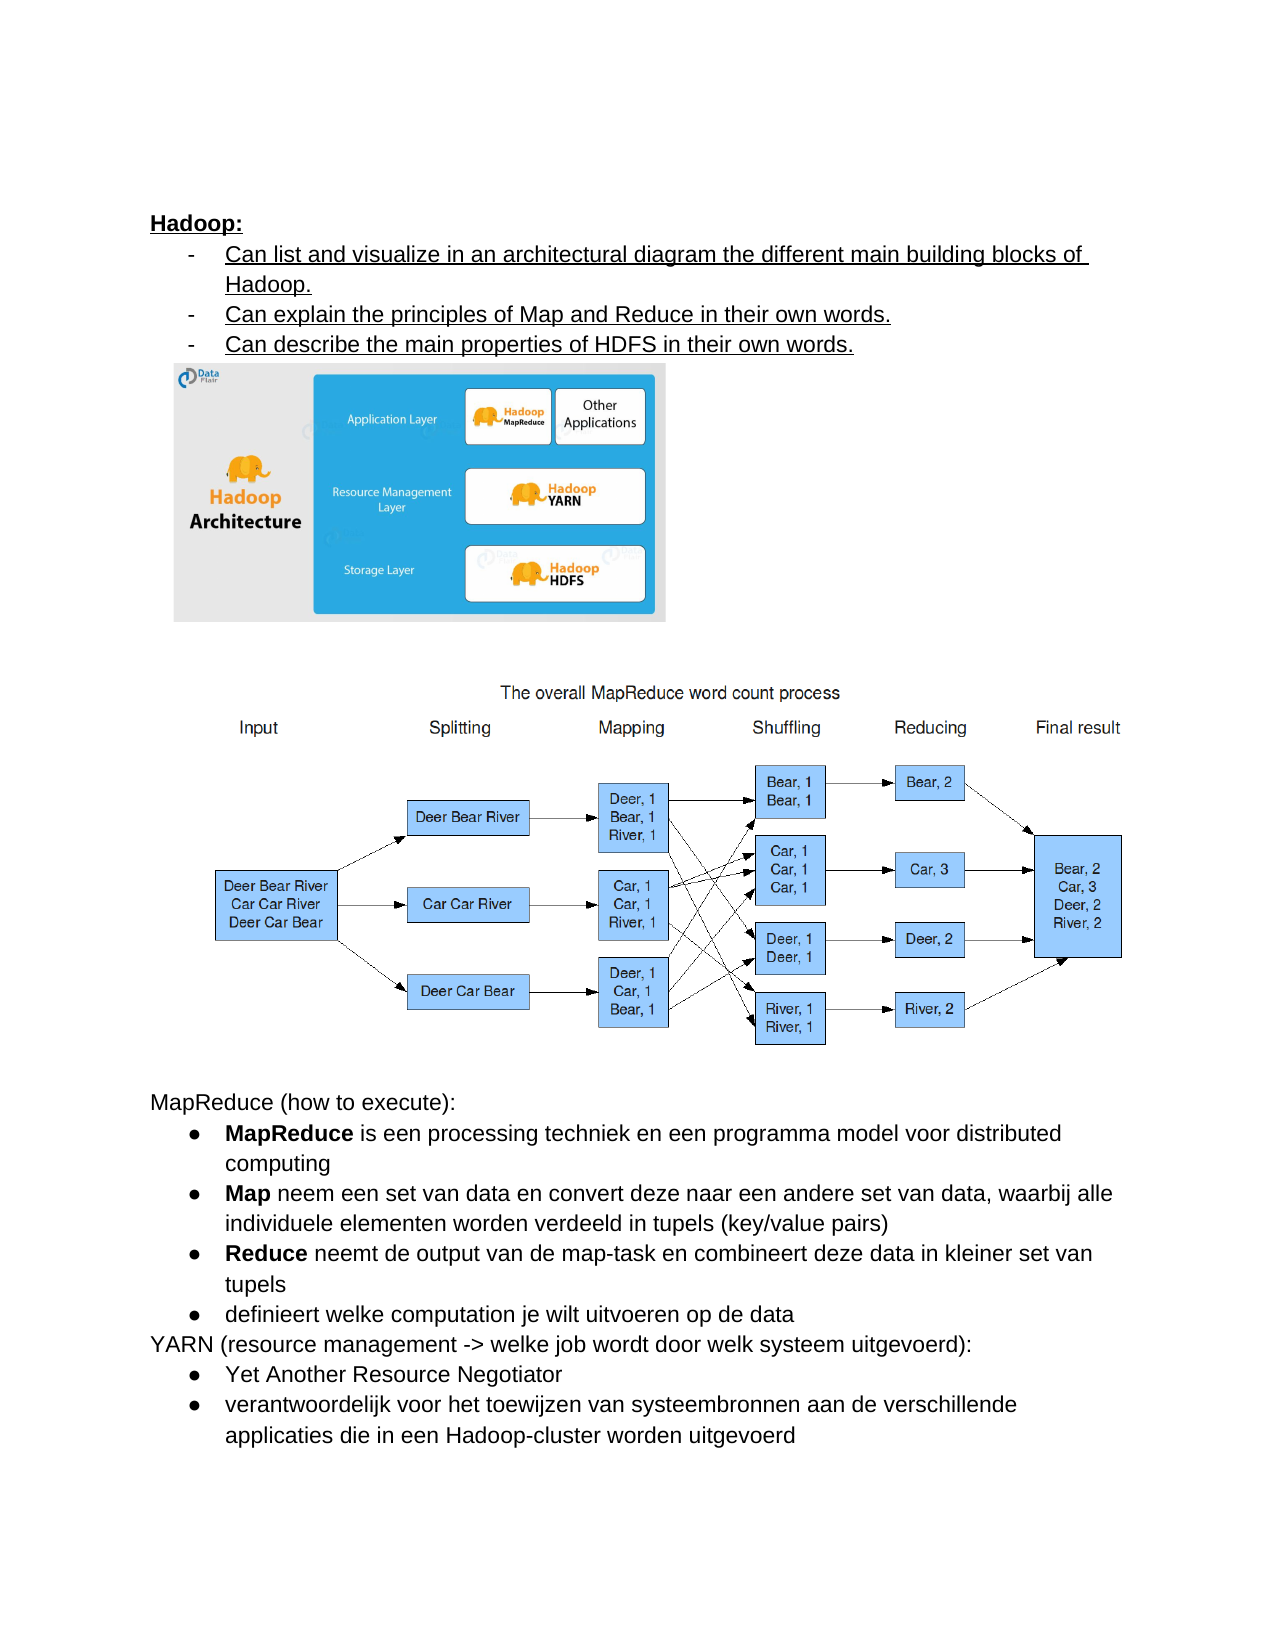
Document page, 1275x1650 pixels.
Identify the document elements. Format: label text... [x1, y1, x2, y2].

list Reduce neemt de output van de map-task en combineert deze data in kleiner set van tupels [187, 1240, 1125, 1297]
list MapReduce is een processing techniek en een programma model voor distributed computing [187, 1119, 1125, 1176]
picture [187, 633, 1163, 1086]
list Yet Another Resource Negotiator [187, 1361, 1125, 1387]
text MapReduce (how to execute): [150, 1089, 1125, 1116]
list Map neem een set van data en convert deze naar een andere set van data, waarbij alle individuele elementen worden verdeeld in tupels (key/value pairs) [187, 1180, 1125, 1236]
picture [173, 363, 667, 622]
list Can describe the main properties of HDFS in their own words. [187, 331, 1125, 358]
text Hadoop: [150, 210, 1125, 237]
list Can list and visualize in an architectural diagram the different main building blocks of Hadoop. [187, 241, 1125, 297]
list verantwoordelijk voor het toewijzen van systeembronnen aan de verschillende applicaties die in een Hadoop-cluster worden uitgevoerd [187, 1391, 1125, 1448]
list Can explain the principles of Map and Reduce in their own words. [187, 301, 1125, 327]
list definieert welke computation je wilt uitvoeren op de data [187, 1301, 1125, 1327]
text YARN (resource management -> welke job wordt door welk systeem uitgevoerd): [150, 1331, 1125, 1357]
